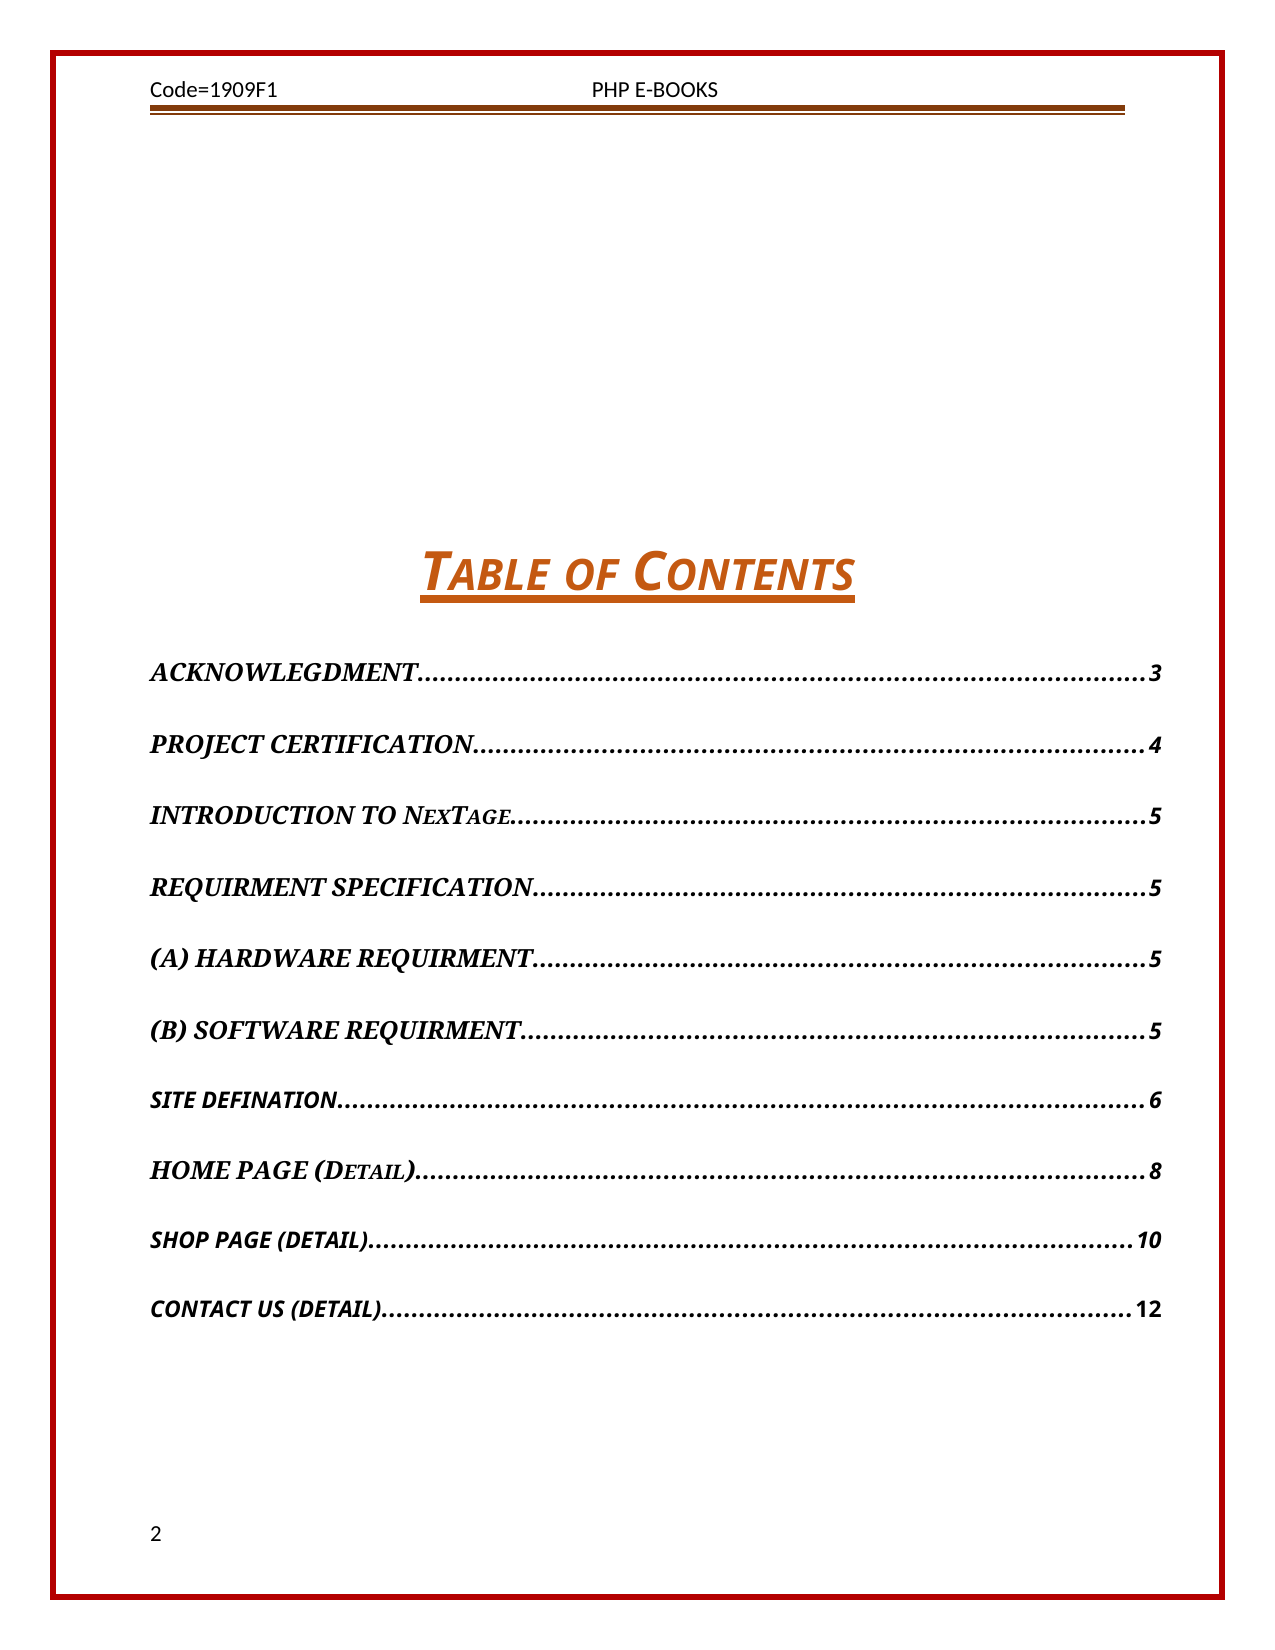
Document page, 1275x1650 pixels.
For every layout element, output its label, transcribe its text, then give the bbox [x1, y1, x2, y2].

text CONTACT US (Detail) 12 [150, 1293, 1125, 1324]
text (A) HARDWARE REQUIRMENT 5 [150, 941, 1125, 975]
text PROJECT CERTIFICATION 4 [150, 726, 1125, 760]
text Table of Contents [150, 532, 1125, 606]
text HOME PAGE (Detail) 8 [150, 1153, 1125, 1187]
text SITE DEFINATION 6 [150, 1084, 1125, 1115]
text (B) SOFTWARE REQUIRMENT 5 [150, 1013, 1125, 1047]
text ACKNOWLEGDMENT 3 [150, 655, 1125, 689]
text REQUIRMENT SPECIFICATION 5 [150, 869, 1125, 903]
text INTRODUCTION TO NexTage 5 [150, 798, 1125, 832]
text SHOP PAGE (Detail) 10 [150, 1224, 1125, 1256]
